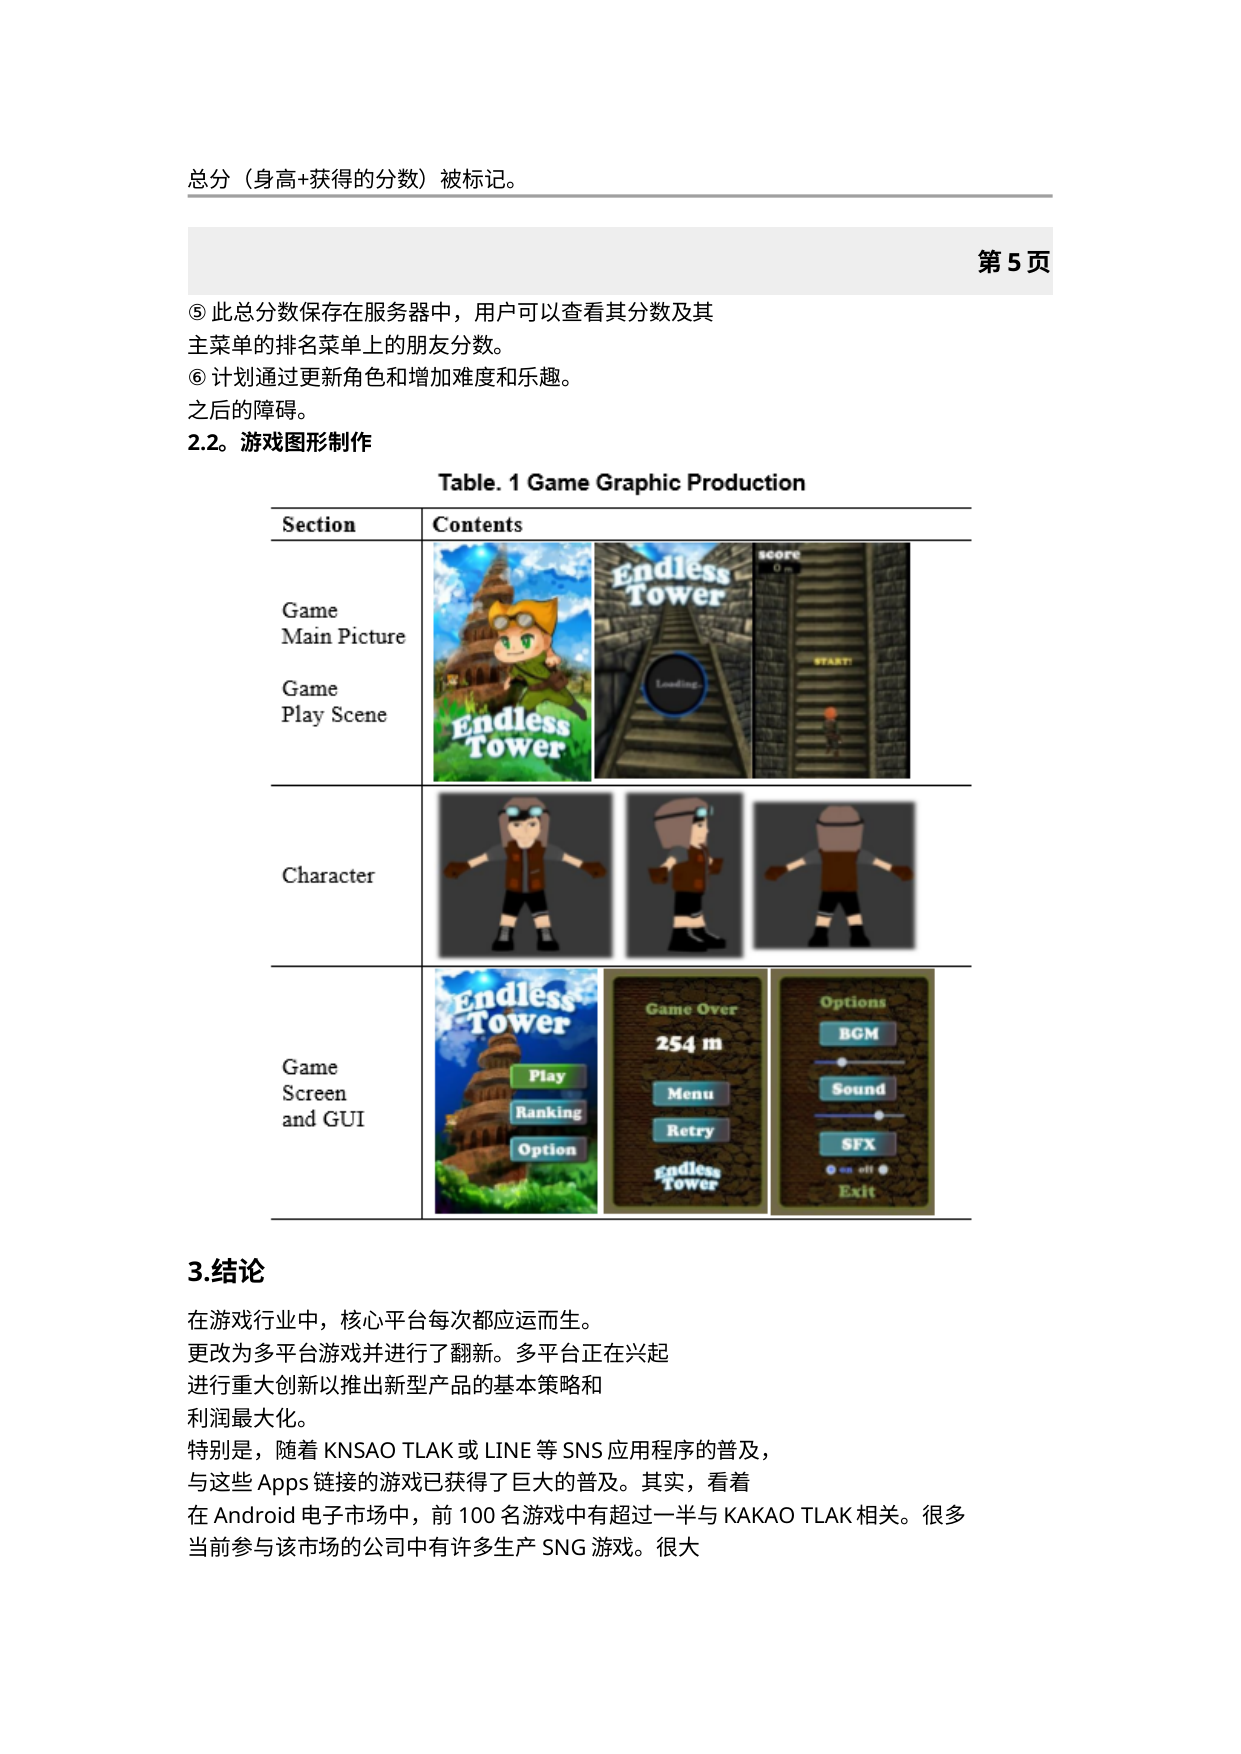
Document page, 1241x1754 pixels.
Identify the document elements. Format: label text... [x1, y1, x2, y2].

text 之后的障碍。 [187, 393, 1053, 425]
text 在Android电子市场中，前100名游戏中有超过一半与KAKAO TLAK相关。很多 [187, 1498, 1053, 1530]
text 与这些Apps链接的游戏已获得了巨大的普及。其实，看着 [187, 1465, 1053, 1498]
picture [187, 457, 1053, 1234]
text 总分（身高+获得的分数）被标记。 [187, 162, 1053, 194]
text 2.2。游戏图形制作 [187, 425, 1053, 457]
text 特别是，随着KNSAO TLAK或LINE等SNS应用程序的普及， [187, 1433, 1053, 1465]
table_header 第5页 [188, 227, 1053, 295]
text 在游戏行业中，核心平台每次都应运而生。 [187, 1303, 1053, 1335]
text 3.结论 [187, 1238, 1053, 1303]
text ⑥计划通过更新角色和增加难度和乐趣。 [187, 360, 1053, 393]
text 进行重大创新以推出新型产品的基本策略和 [187, 1368, 1053, 1400]
text 利润最大化。 [187, 1400, 1053, 1433]
text 当前参与该市场的公司中有许多生产SNG游戏。很大 [187, 1530, 1053, 1563]
text 主菜单的排名菜单上的朋友分数。 [187, 328, 1053, 360]
text ⑤此总分数保存在服务器中，用户可以查看其分数及其 [187, 295, 1053, 328]
text 更改为多平台游戏并进行了翻新。多平台正在兴起 [187, 1335, 1053, 1368]
